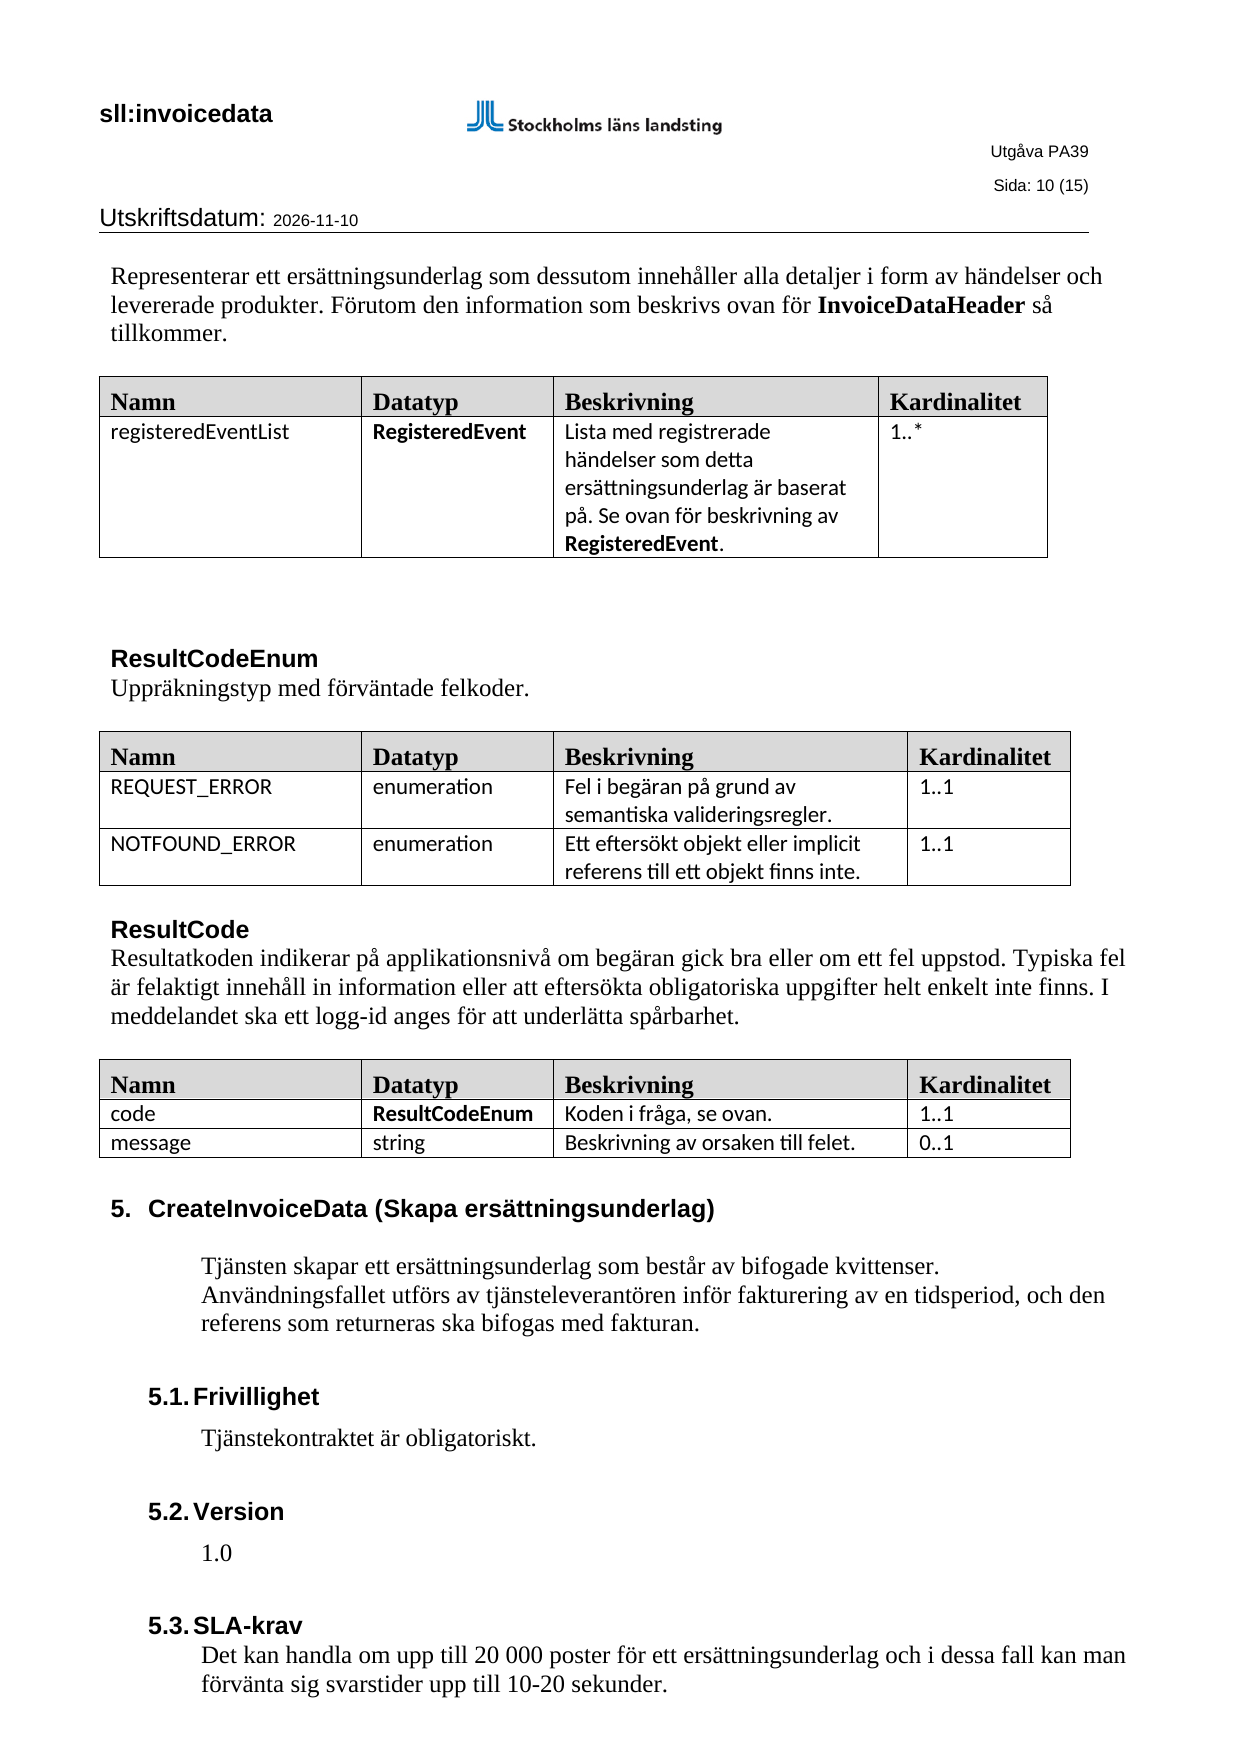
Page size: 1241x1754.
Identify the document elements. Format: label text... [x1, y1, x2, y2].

table_header Namn [100, 732, 361, 771]
table_header Namn [100, 1060, 361, 1098]
table_cell Lista med registrerade händelser som detta ersättningsunderlag är baserat på. Se ovan för beskrivning av RegisteredEvent. [554, 417, 878, 557]
table_header Namn [100, 377, 361, 416]
table_header Beskrivning [554, 377, 878, 416]
text SLA-krav [148, 1611, 1128, 1640]
table_header Beskrivning [554, 1060, 907, 1098]
table_cell message [100, 1129, 361, 1157]
table_cell 1..* [879, 417, 1047, 557]
text Version [148, 1497, 1128, 1525]
table_header Kardinalitet [908, 732, 1070, 771]
text Tjänstekontraktet är obligatoriskt. [201, 1423, 1107, 1452]
text Representerar ett ersättningsunderlag som dessutom innehåller alla detaljer i form av händelser och levererade produkter. Förutom den information som beskrivs ovan för InvoiceDataHeader så tillkommer. [110, 261, 1128, 347]
text ResultCodeEnum [110, 644, 1128, 673]
table_cell NOTFOUND_ERROR [100, 829, 361, 885]
table_cell Koden i fråga, se ovan. [554, 1100, 907, 1127]
table_cell enumeration [362, 772, 553, 828]
text Tjänsten skapar ett ersättningsunderlag som består av bifogade kvittenser. Användningsfallet utförs av tjänsteleverantören inför fakturering av en tidsperiod, och den referens som returneras ska bifogas med fakturan. [201, 1251, 1128, 1337]
table_cell 1..1 [908, 1100, 1070, 1127]
table_cell Fel i begäran på grund av semantiska valideringsregler. [554, 772, 907, 828]
table_cell string [362, 1129, 553, 1157]
text Det kan handla om upp till 20 000 poster för ett ersättningsunderlag och i dessa fall kan man förvänta sig svarstider upp till 10-20 sekunder. [201, 1640, 1128, 1697]
subtitle CreateInvoiceData (Skapa ersättningsunderlag) [110, 1193, 1128, 1251]
table_header Datatyp [362, 1060, 553, 1098]
table_cell enumeration [362, 829, 553, 885]
table_cell 1..1 [908, 829, 1070, 885]
table_cell registeredEventList [100, 417, 361, 557]
table_cell REQUEST_ERROR [100, 772, 361, 828]
table_cell 1..1 [908, 772, 1070, 828]
table_cell 0..1 [908, 1129, 1070, 1157]
table_cell Ett eftersökt objekt eller implicit referens till ett objekt finns inte. [554, 829, 907, 885]
table_cell Beskrivning av orsaken till felet. [554, 1129, 907, 1157]
table_header Datatyp [362, 732, 553, 771]
text Resultatkoden indikerar på applikationsnivå om begäran gick bra eller om ett fel uppstod. Typiska fel är felaktigt innehåll in information eller att eftersökta obligatoriska uppgifter helt enkelt inte finns. I meddelandet ska ett logg-id anges för att underlätta spårbarhet. [110, 943, 1128, 1030]
picture [464, 98, 724, 136]
table_cell RegisteredEvent [362, 417, 553, 557]
text Uppräkningstyp med förväntade felkoder. [110, 673, 1128, 702]
table_cell code [100, 1100, 361, 1127]
table_header Kardinalitet [908, 1060, 1070, 1098]
table_header Datatyp [362, 377, 553, 416]
table_cell ResultCodeEnum [362, 1100, 553, 1127]
text Frivillighet [148, 1382, 1128, 1411]
text 1.0 [201, 1538, 1056, 1567]
table_header Kardinalitet [879, 377, 1047, 416]
text ResultCode [110, 915, 1128, 943]
table_header Beskrivning [554, 732, 907, 771]
